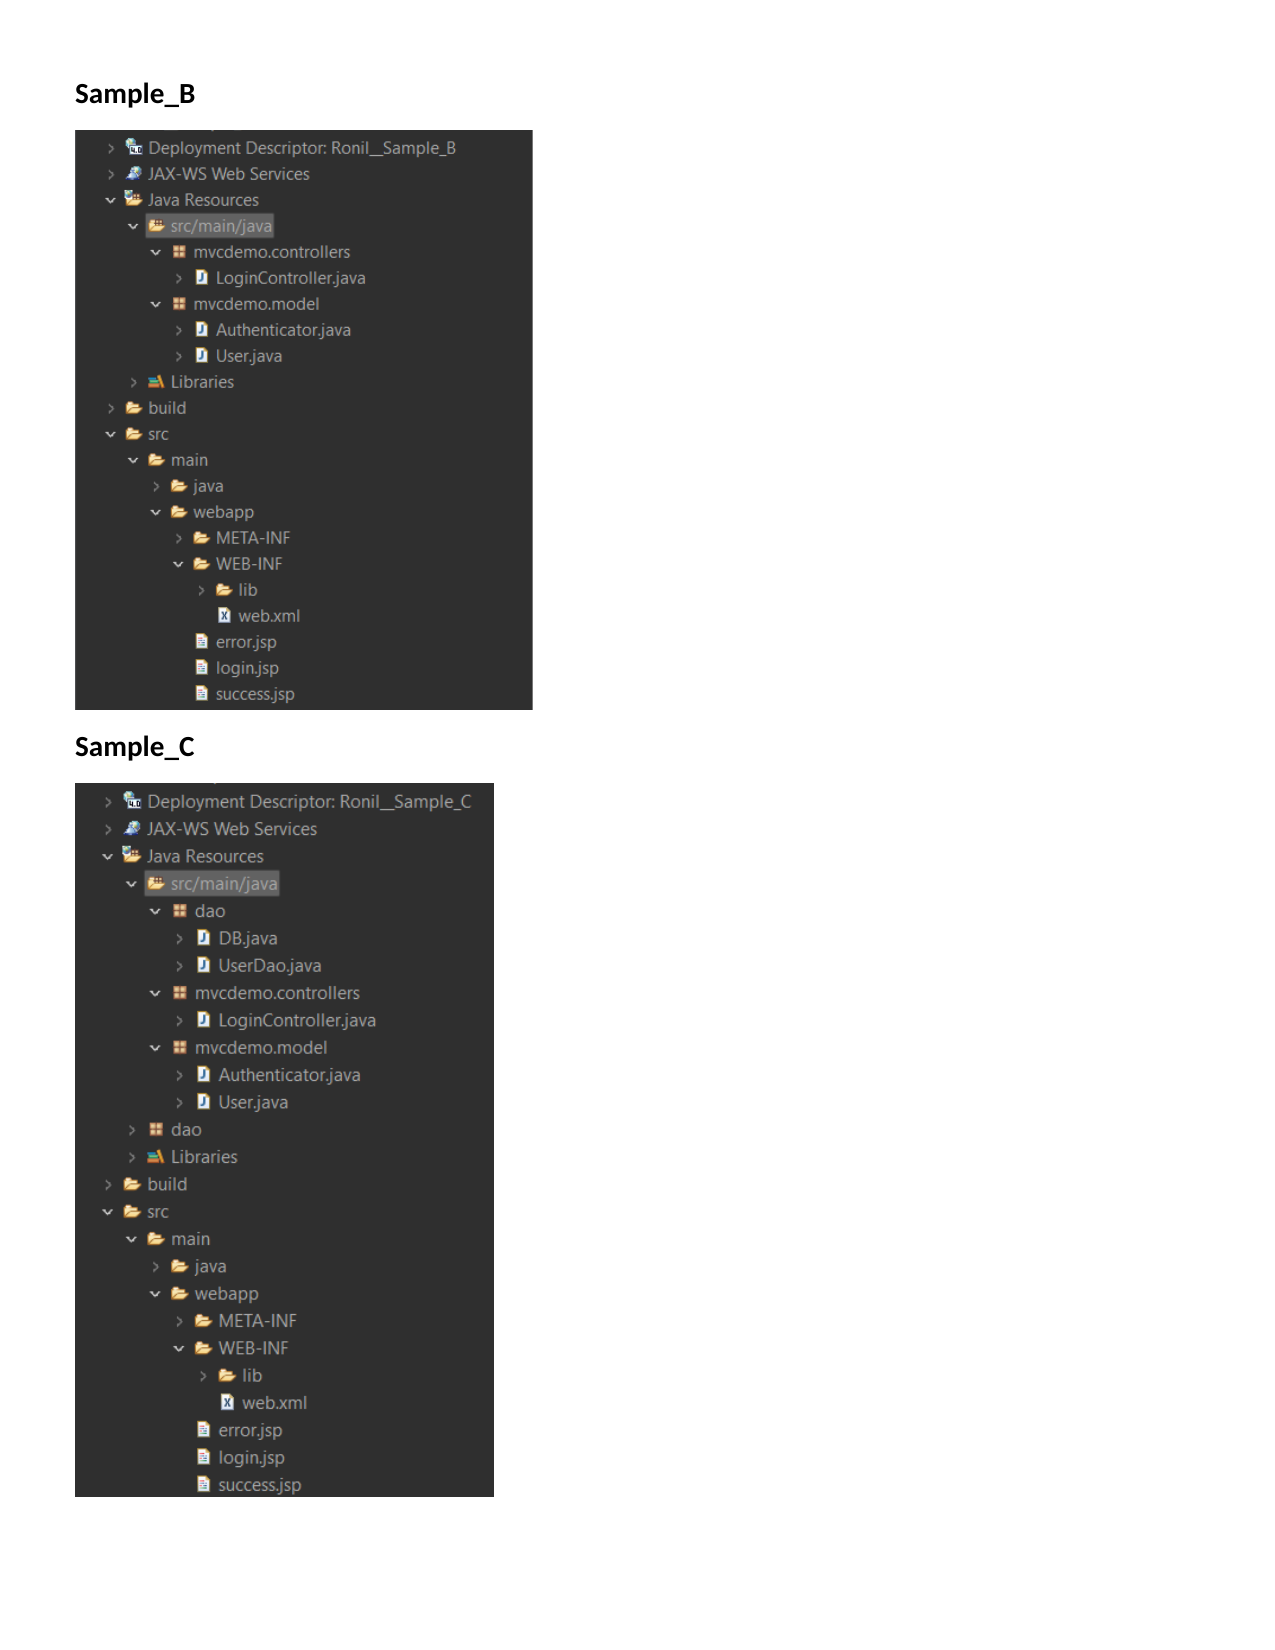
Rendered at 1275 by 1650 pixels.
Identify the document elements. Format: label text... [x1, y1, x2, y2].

picture [75, 783, 494, 1497]
text Sample_B [75, 75, 1200, 111]
picture [75, 130, 533, 710]
text Sample_C [75, 728, 1200, 764]
